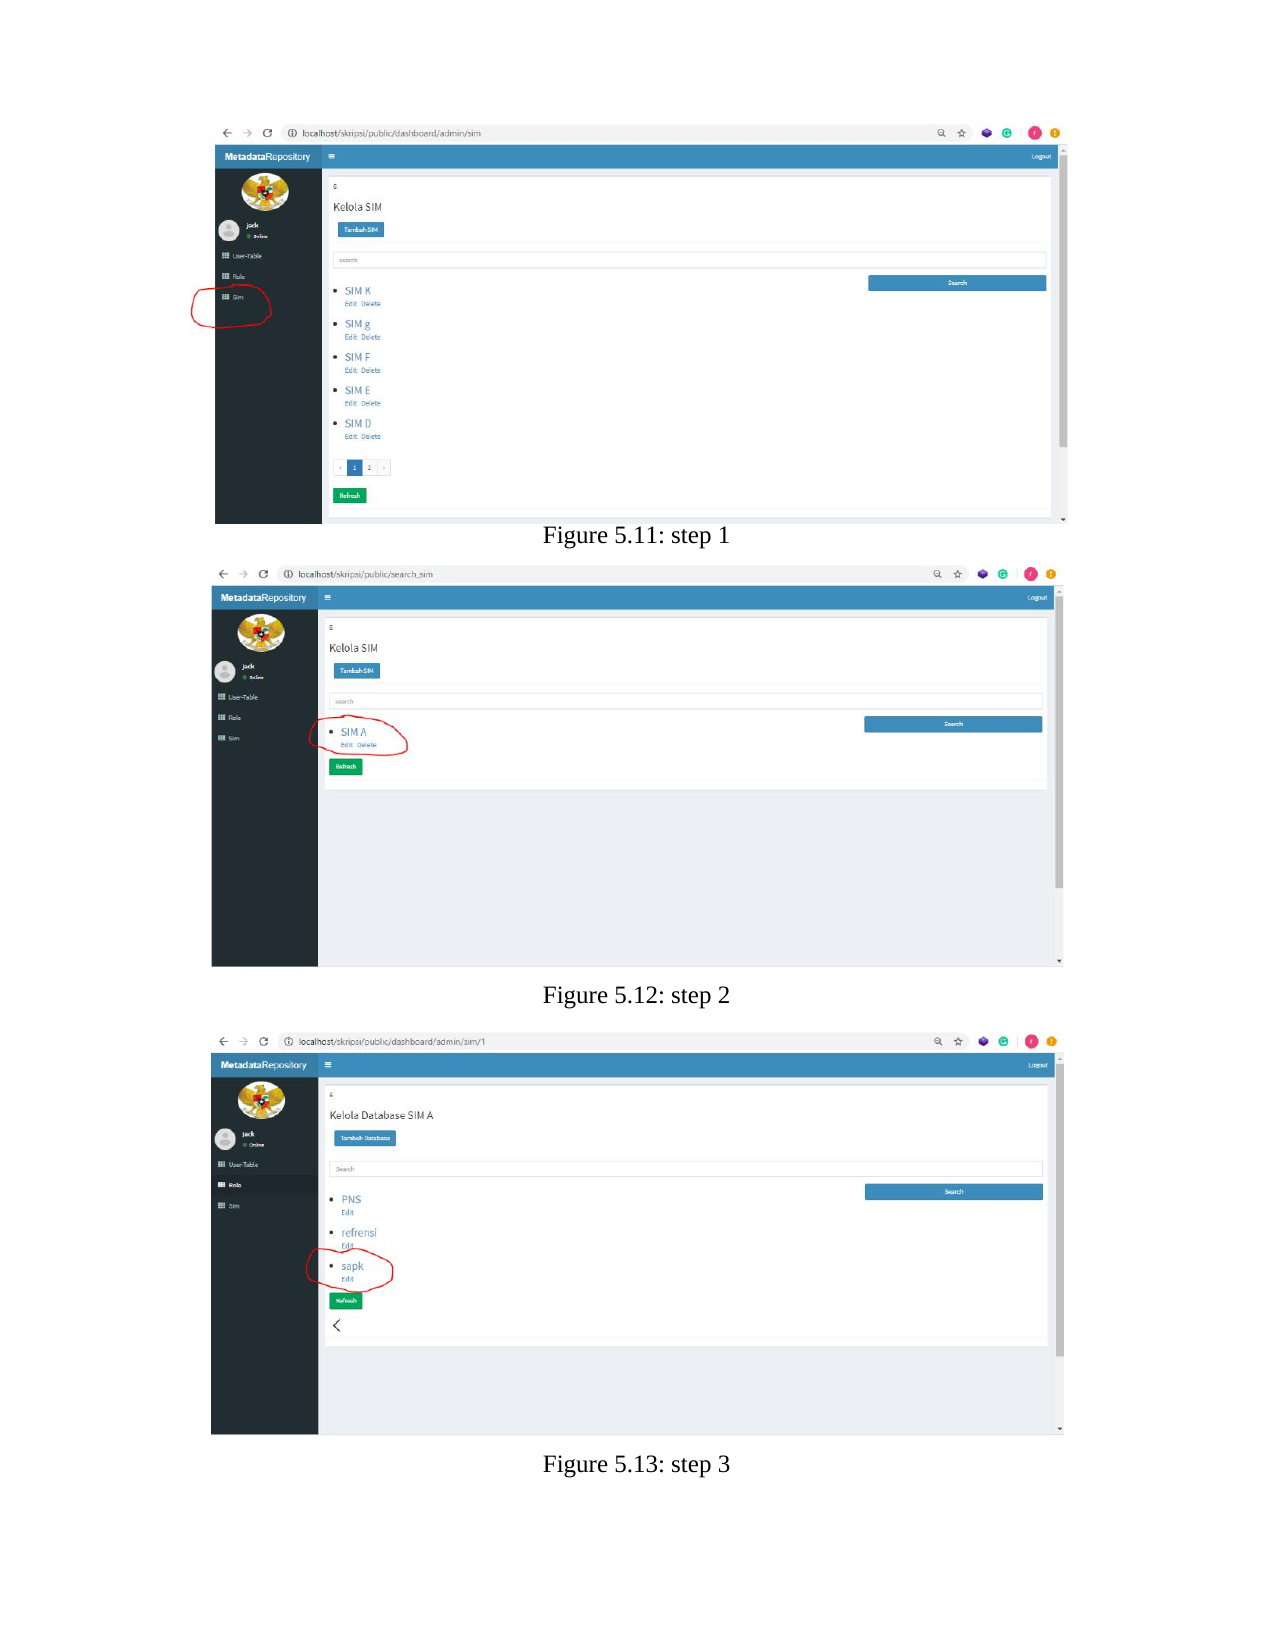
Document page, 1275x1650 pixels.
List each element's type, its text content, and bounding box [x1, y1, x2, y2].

text Figure 5.11: step 1 [150, 520, 1123, 549]
picture [211, 1032, 1064, 1437]
text Figure 5.13: step 3 [150, 1449, 1123, 1477]
text Figure 5.12: step 2 [150, 980, 1123, 1009]
picture [190, 122, 1068, 520]
picture [211, 563, 1064, 967]
